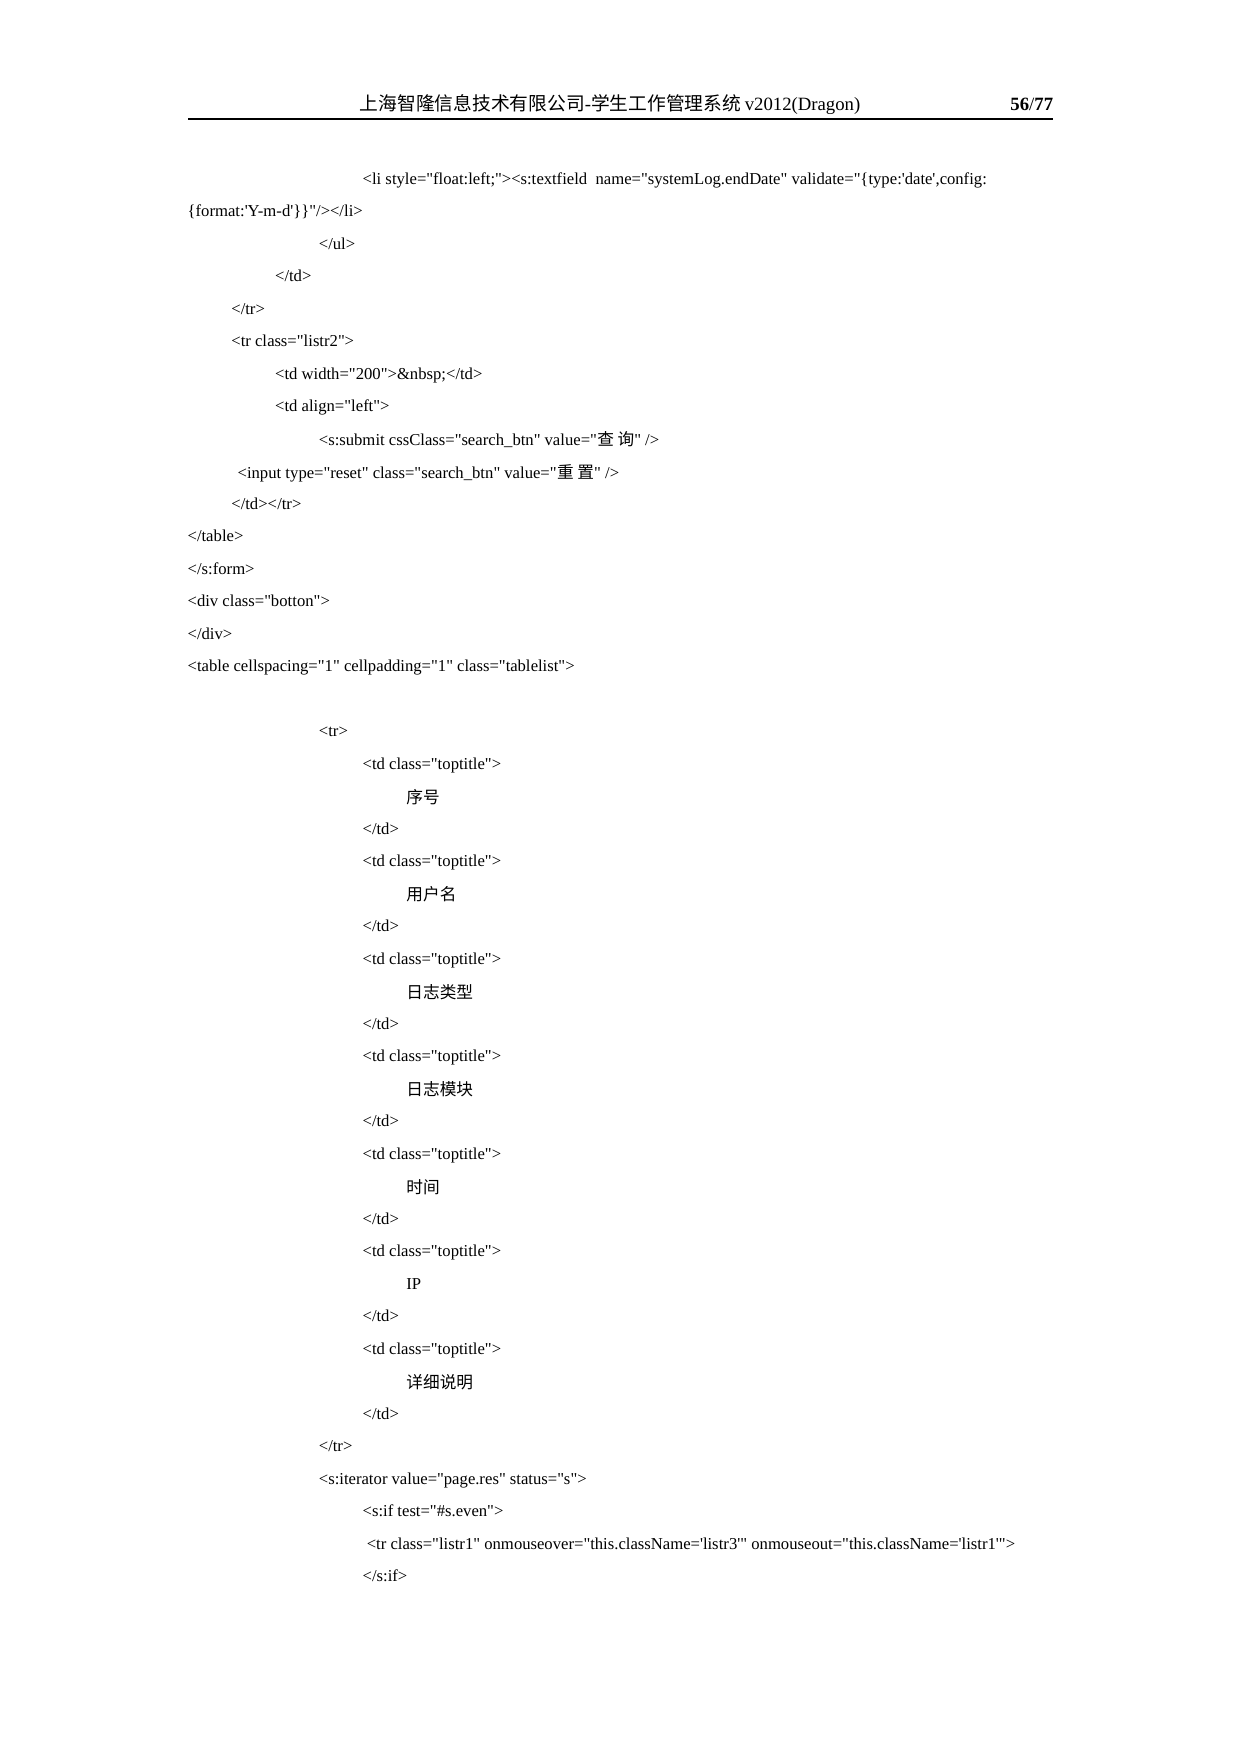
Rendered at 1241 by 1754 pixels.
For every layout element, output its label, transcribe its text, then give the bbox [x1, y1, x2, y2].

text 序号 [187, 779, 1053, 812]
text </div> [187, 617, 1053, 649]
text <input type="reset" class="search_btn" value="重 置" /> [187, 454, 1053, 487]
text </td> [187, 1104, 1053, 1137]
text IP [187, 1267, 1053, 1299]
text <td width="200">&nbsp;</td> [187, 357, 1053, 389]
text <tr> [187, 714, 1053, 747]
text <td class="toptitle"> [187, 1234, 1053, 1267]
text <s:iterator value="page.res" status="s"> [187, 1462, 1053, 1494]
text </table> [187, 519, 1053, 552]
text </tr> [187, 1429, 1053, 1462]
text <td align="left"> [187, 389, 1053, 422]
text 详细说明 [187, 1364, 1053, 1397]
text <td class="toptitle"> [187, 747, 1053, 779]
text </td> [187, 812, 1053, 844]
text </ul> [187, 227, 1053, 259]
text <td class="toptitle"> [187, 1332, 1053, 1364]
text <td class="toptitle"> [187, 942, 1053, 974]
text </td> [187, 1007, 1053, 1039]
text </td></tr> [187, 487, 1053, 519]
text 时间 [187, 1169, 1053, 1202]
text <td class="toptitle"> [187, 844, 1053, 877]
text </s:if> [187, 1559, 1053, 1592]
text <table cellspacing="1" cellpadding="1" class="tablelist"> [187, 649, 1053, 682]
text <tr class="listr1" onmouseover="this.className='listr3'" onmouseout="this.className='listr1'"> [187, 1527, 1053, 1559]
text </td> [187, 259, 1053, 292]
text <s:submit cssClass="search_btn" value="查 询" /> [187, 422, 1053, 454]
text 用户名 [187, 877, 1053, 909]
text <td class="toptitle"> [187, 1039, 1053, 1072]
text </td> [187, 909, 1053, 942]
text </td> [187, 1397, 1053, 1429]
text </tr> [187, 292, 1053, 324]
text <li style="float:left;"><s:textfield name="systemLog.endDate" validate="{type:'date',config:{format:'Y-m-d'}}"/></li> [187, 162, 1053, 227]
text 日志类型 [187, 974, 1053, 1007]
text <div class="botton"> [187, 584, 1053, 617]
text </td> [187, 1299, 1053, 1332]
text <s:if test="#s.even"> [187, 1494, 1053, 1527]
text </s:form> [187, 552, 1053, 584]
text <td class="toptitle"> [187, 1137, 1053, 1169]
text 日志模块 [187, 1072, 1053, 1104]
text <tr class="listr2"> [187, 324, 1053, 357]
text </td> [187, 1202, 1053, 1234]
